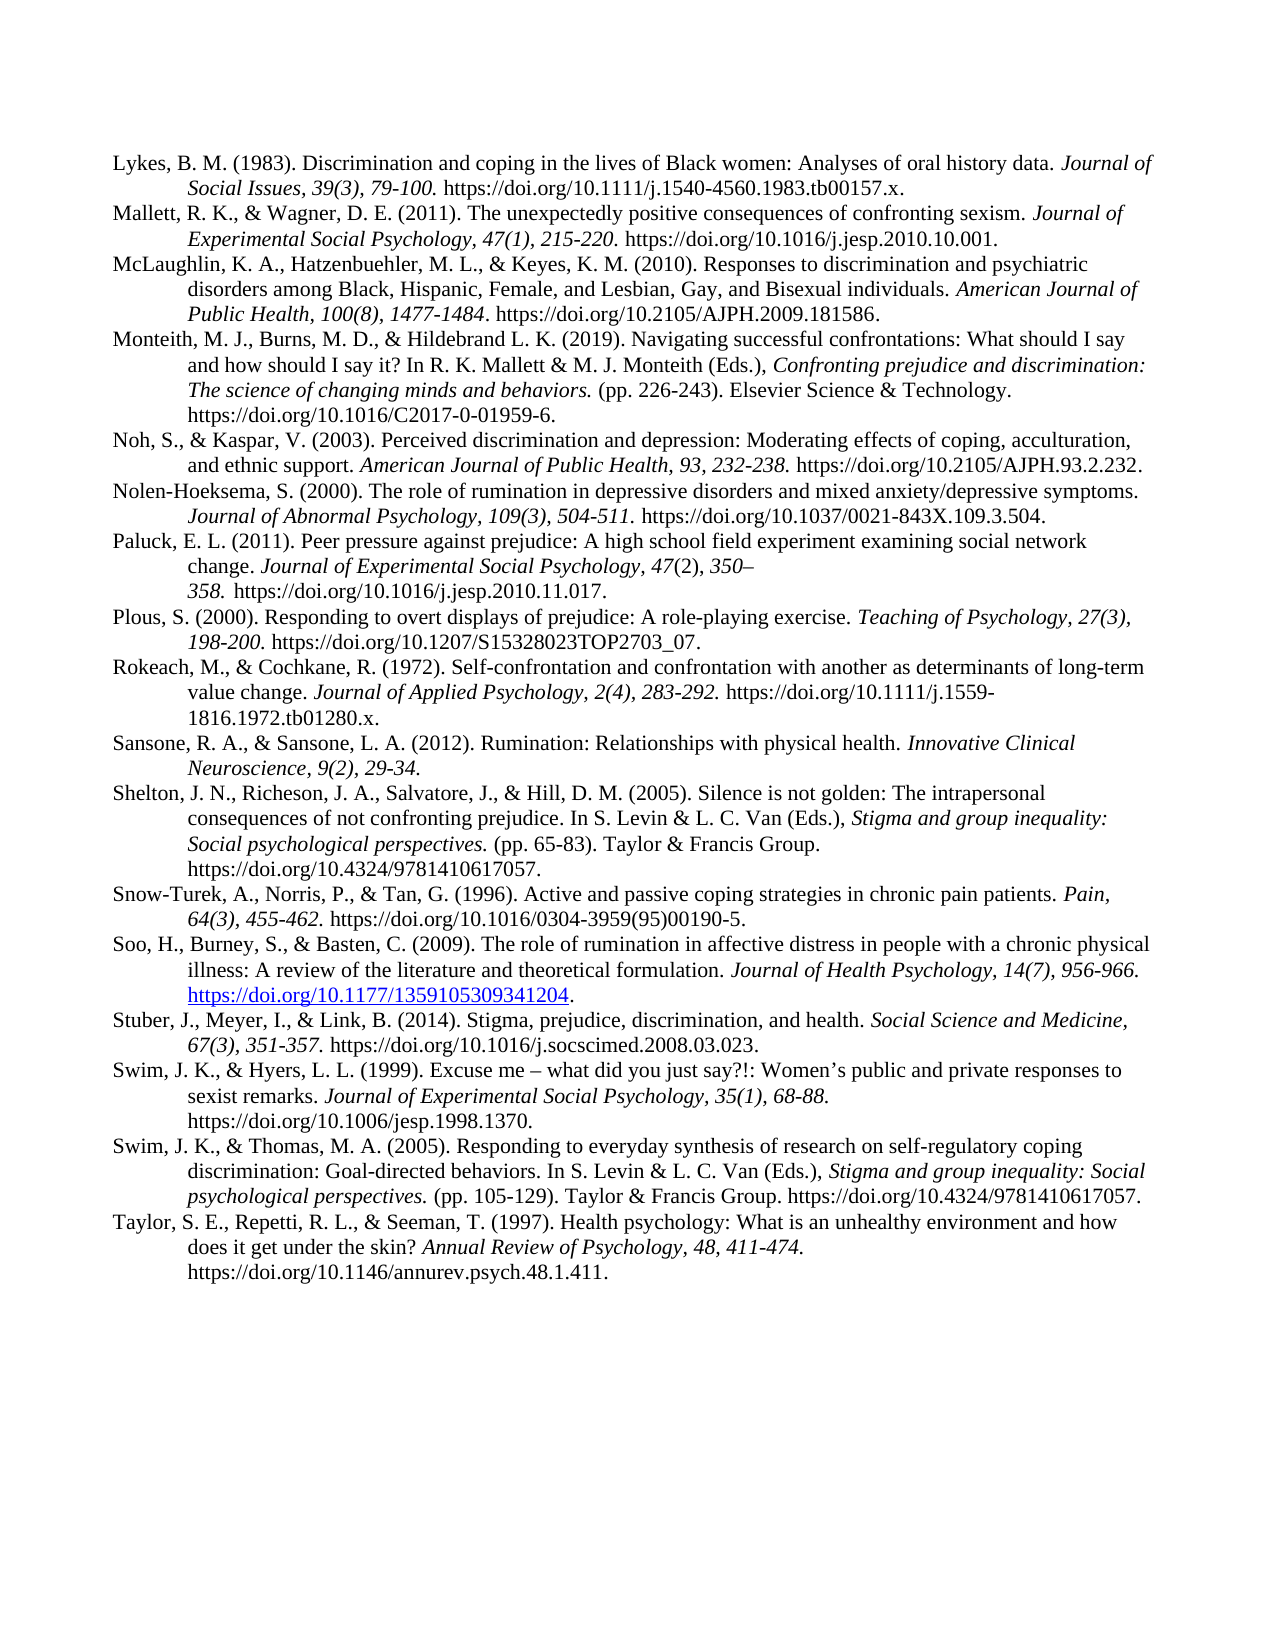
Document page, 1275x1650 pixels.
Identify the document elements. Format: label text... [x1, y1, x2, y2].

text Rokeach, M., & Cochkane, R. (1972). Self-confrontation and confrontation with another as determinants of long-term value change. Journal of Applied Psychology, 2(4), 283-292. https://doi.org/10.1111/j.1559-1816.1972.tb01280.x. [112, 654, 1162, 730]
text Sansone, R. A., & Sansone, L. A. (2012). Rumination: Relationships with physical health. Innovative Clinical Neuroscience, 9(2), 29-34. [112, 730, 1162, 780]
text Plous, S. (2000). Responding to overt displays of prejudice: A role-playing exercise. Teaching of Psychology, 27(3), 198-200. https://doi.org/10.1207/S15328023TOP2703_07. [112, 604, 1162, 654]
text Noh, S., & Kaspar, V. (2003). Perceived discrimination and depression: Moderating effects of coping, acculturation, and ethnic support. American Journal of Public Health, 93, 232-238. https://doi.org/10.2105/AJPH.93.2.232. [112, 427, 1162, 478]
text Snow-Turek, A., Norris, P., & Tan, G. (1996). Active and passive coping strategies in chronic pain patients. Pain, 64(3), 455-462. https://doi.org/10.1016/0304-3959(95)00190-5. [112, 881, 1162, 931]
text Nolen-Hoeksema, S. (2000). The role of rumination in depressive disorders and mixed anxiety/depressive symptoms. Journal of Abnormal Psychology, 109(3), 504-511. https://doi.org/10.1037/0021-843X.109.3.504. [112, 478, 1162, 528]
text Shelton, J. N., Richeson, J. A., Salvatore, J., & Hill, D. M. (2005). Silence is not golden: The intrapersonal consequences of not confronting prejudice. In S. Levin & L. C. Van (Eds.), Stigma and group inequality: Social psychological perspectives. (pp. 65-83). Taylor & Francis Group. https://doi.org/10.4324/9781410617057. [112, 780, 1162, 881]
text Mallett, R. K., & Wagner, D. E. (2011). The unexpectedly positive consequences of confronting sexism. Journal of Experimental Social Psychology, 47(1), 215-220. https://doi.org/10.1016/j.jesp.2010.10.001. [112, 200, 1162, 251]
text McLaughlin, K. A., Hatzenbuehler, M. L., & Keyes, K. M. (2010). Responses to discrimination and psychiatric disorders among Black, Hispanic, Female, and Lesbian, Gay, and Bisexual individuals. American Journal of Public Health, 100(8), 1477-1484. https://doi.org/10.2105/AJPH.2009.181586. [112, 251, 1162, 326]
text Swim, J. K., & Thomas, M. A. (2005). Responding to everyday synthesis of research on self-regulatory coping discrimination: Goal-directed behaviors. In S. Levin & L. C. Van (Eds.), Stigma and group inequality: Social psychological perspectives. (pp. 105-129). Taylor & Francis Group. https://doi.org/10.4324/9781410617057. [112, 1133, 1162, 1209]
text Paluck, E. L. (2011). Peer pressure against prejudice: A high school field experiment examining social network change. Journal of Experimental Social Psychology, 47(2), 350–358. https://doi.org/10.1016/j.jesp.2010.11.017. [112, 528, 1162, 604]
text Taylor, S. E., Repetti, R. L., & Seeman, T. (1997). Health psychology: What is an unhealthy environment and how does it get under the skin? Annual Review of Psychology, 48, 411-474. https://doi.org/10.1146/annurev.psych.48.1.411. [112, 1209, 1162, 1284]
text Swim, J. K., & Hyers, L. L. (1999). Excuse me – what did you just say?!: Women’s public and private responses to sexist remarks. Journal of Experimental Social Psychology, 35(1), 68-88. https://doi.org/10.1006/jesp.1998.1370. [112, 1057, 1162, 1133]
text Soo, H., Burney, S., & Basten, C. (2009). The role of rumination in affective distress in people with a chronic physical illness: A review of the literature and theoretical formulation. Journal of Health Psychology, 14(7), 956-966. https://doi.org/10.1177/1359105309341204. [112, 931, 1162, 1007]
text Monteith, M. J., Burns, M. D., & Hildebrand L. K. (2019). Navigating successful confrontations: What should I say and how should I say it? In R. K. Mallett & M. J. Monteith (Eds.), Confronting prejudice and discrimination: The science of changing minds and behaviors. (pp. 226-243). Elsevier Science & Technology. https://doi.org/10.1016/C2017-0-01959-6. [112, 326, 1162, 427]
text Lykes, B. M. (1983). Discrimination and coping in the lives of Black women: Analyses of oral history data. Journal of Social Issues, 39(3), 79-100. https://doi.org/10.1111/j.1540-4560.1983.tb00157.x. [112, 150, 1162, 200]
text Stuber, J., Meyer, I., & Link, B. (2014). Stigma, prejudice, discrimination, and health. Social Science and Medicine, 67(3), 351-357. https://doi.org/10.1016/j.socscimed.2008.03.023. [112, 1007, 1162, 1057]
